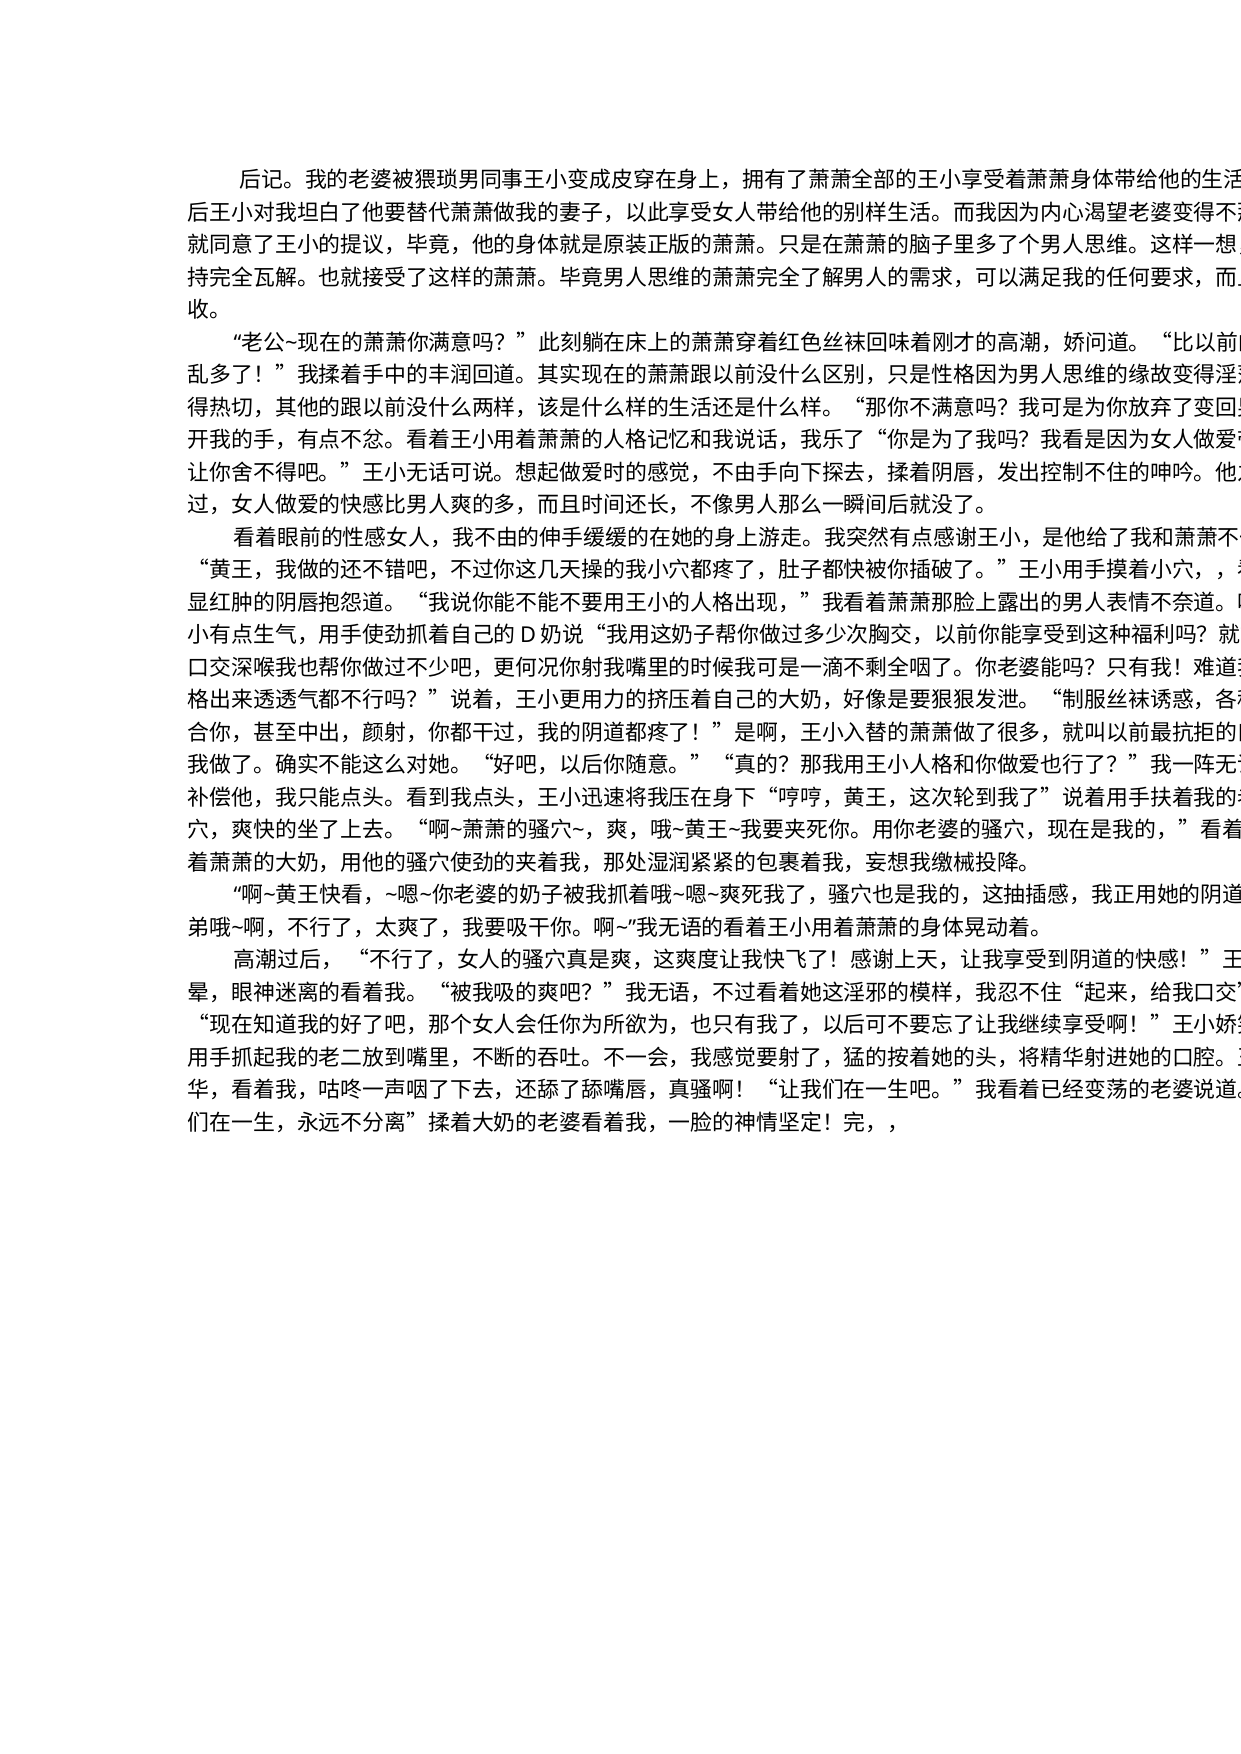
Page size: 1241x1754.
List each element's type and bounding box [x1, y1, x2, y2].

table_header [188, 162, 1240, 1137]
